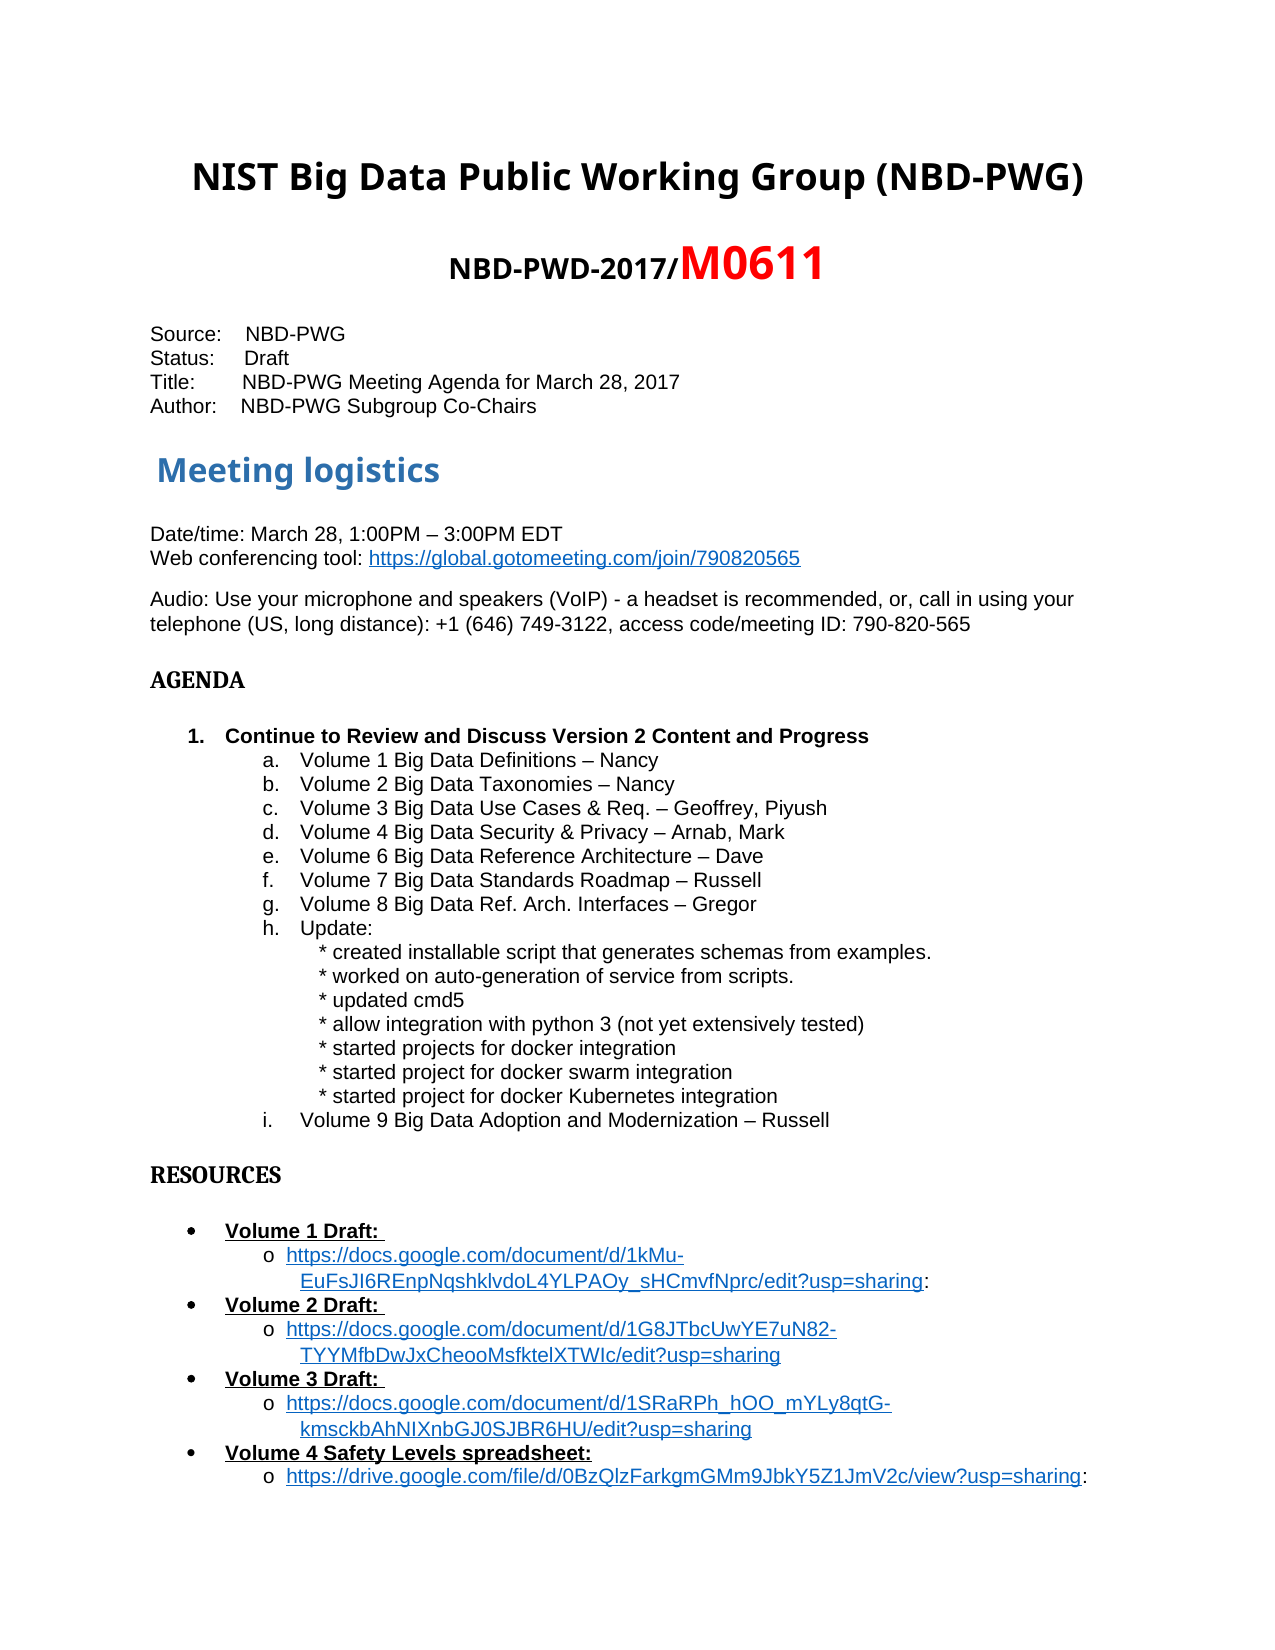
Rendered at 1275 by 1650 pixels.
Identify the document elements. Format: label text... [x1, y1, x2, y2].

list Volume 4 Safety Levels spreadsheet: [187, 1440, 1125, 1464]
list Volume 8 Big Data Ref. Arch. Interfaces – Gregor [262, 892, 1125, 916]
text Title: NBD-PWG Meeting Agenda for March 28, 2017 [150, 370, 1125, 394]
text * started projects for docker integration [319, 1036, 1125, 1060]
text * started project for docker swarm integration [319, 1060, 1125, 1084]
text o https://docs.google.com/document/d/1SRaRPh_hOO_mYLy8qtG-kmsckbAhNIXnbGJ0SJBR6HU/edit?usp=sharing [262, 1391, 1125, 1440]
list Volume 7 Big Data Standards Roadmap – Russell [262, 868, 1125, 892]
text Meeting logistics [150, 447, 1125, 492]
list Volume 3 Big Data Use Cases & Req. – Geoffrey, Piyush [262, 796, 1125, 820]
text Source: NBD-PWG [150, 322, 1125, 346]
list Continue to Review and Discuss Version 2 Content and Progress [187, 724, 1125, 748]
text o https://drive.google.com/file/d/0BzQlzFarkgmGMm9JbkY5Z1JmV2c/view?usp=sharing: [262, 1464, 1125, 1490]
list Volume 4 Big Data Security & Privacy – Arnab, Mark [262, 820, 1125, 844]
text o https://docs.google.com/document/d/1G8JTbcUwYE7uN82-TYYMfbDwJxCheooMsfktelXTWIc/edit?usp=sharing [262, 1317, 1125, 1366]
text * updated cmd5 [319, 988, 1125, 1012]
text RESOURCES [150, 1161, 1125, 1189]
text o https://docs.google.com/document/d/1kMu-EuFsJI6REnpNqshklvdoL4YLPAOy_sHCmvfNprc/edit?usp=sharing: [262, 1243, 1125, 1293]
list Volume 2 Draft: [187, 1293, 1125, 1317]
text * created installable script that generates schemas from examples. [319, 940, 1125, 964]
list Volume 6 Big Data Reference Architecture – Dave [262, 844, 1125, 868]
text AGENDA [150, 666, 1125, 695]
list Volume 1 Draft: [187, 1219, 1125, 1243]
list Volume 9 Big Data Adoption and Modernization – Russell [262, 1108, 1125, 1132]
text * started project for docker Kubernetes integration [319, 1084, 1125, 1108]
text * allow integration with python 3 (not yet extensively tested) [319, 1012, 1125, 1036]
text NIST Big Data Public Working Group (NBD-PWG) [150, 150, 1125, 201]
text Audio: Use your microphone and speakers (VoIP) - a headset is recommended, or, call in using your telephone (US, long distance): +1 (646) 749-3122, access code/meeting ID: 790-820-565 [150, 587, 1125, 636]
text Date/time: March 28, 1:00PM – 3:00PM EDT [150, 521, 1125, 545]
list Update: [262, 916, 1125, 940]
list Volume 3 Draft: [187, 1366, 1125, 1391]
text Status: Draft [150, 346, 1125, 370]
text NBD-PWD-2017/M0611 [150, 230, 1125, 293]
text * worked on auto-generation of service from scripts. [319, 964, 1125, 988]
list Volume 1 Big Data Definitions – Nancy [262, 748, 1125, 772]
list Volume 2 Big Data Taxonomies – Nancy [262, 772, 1125, 796]
text Web conferencing tool: https://global.gotomeeting.com/join/790820565 [150, 545, 1125, 569]
text Author: NBD-PWG Subgroup Co-Chairs [150, 394, 1125, 418]
